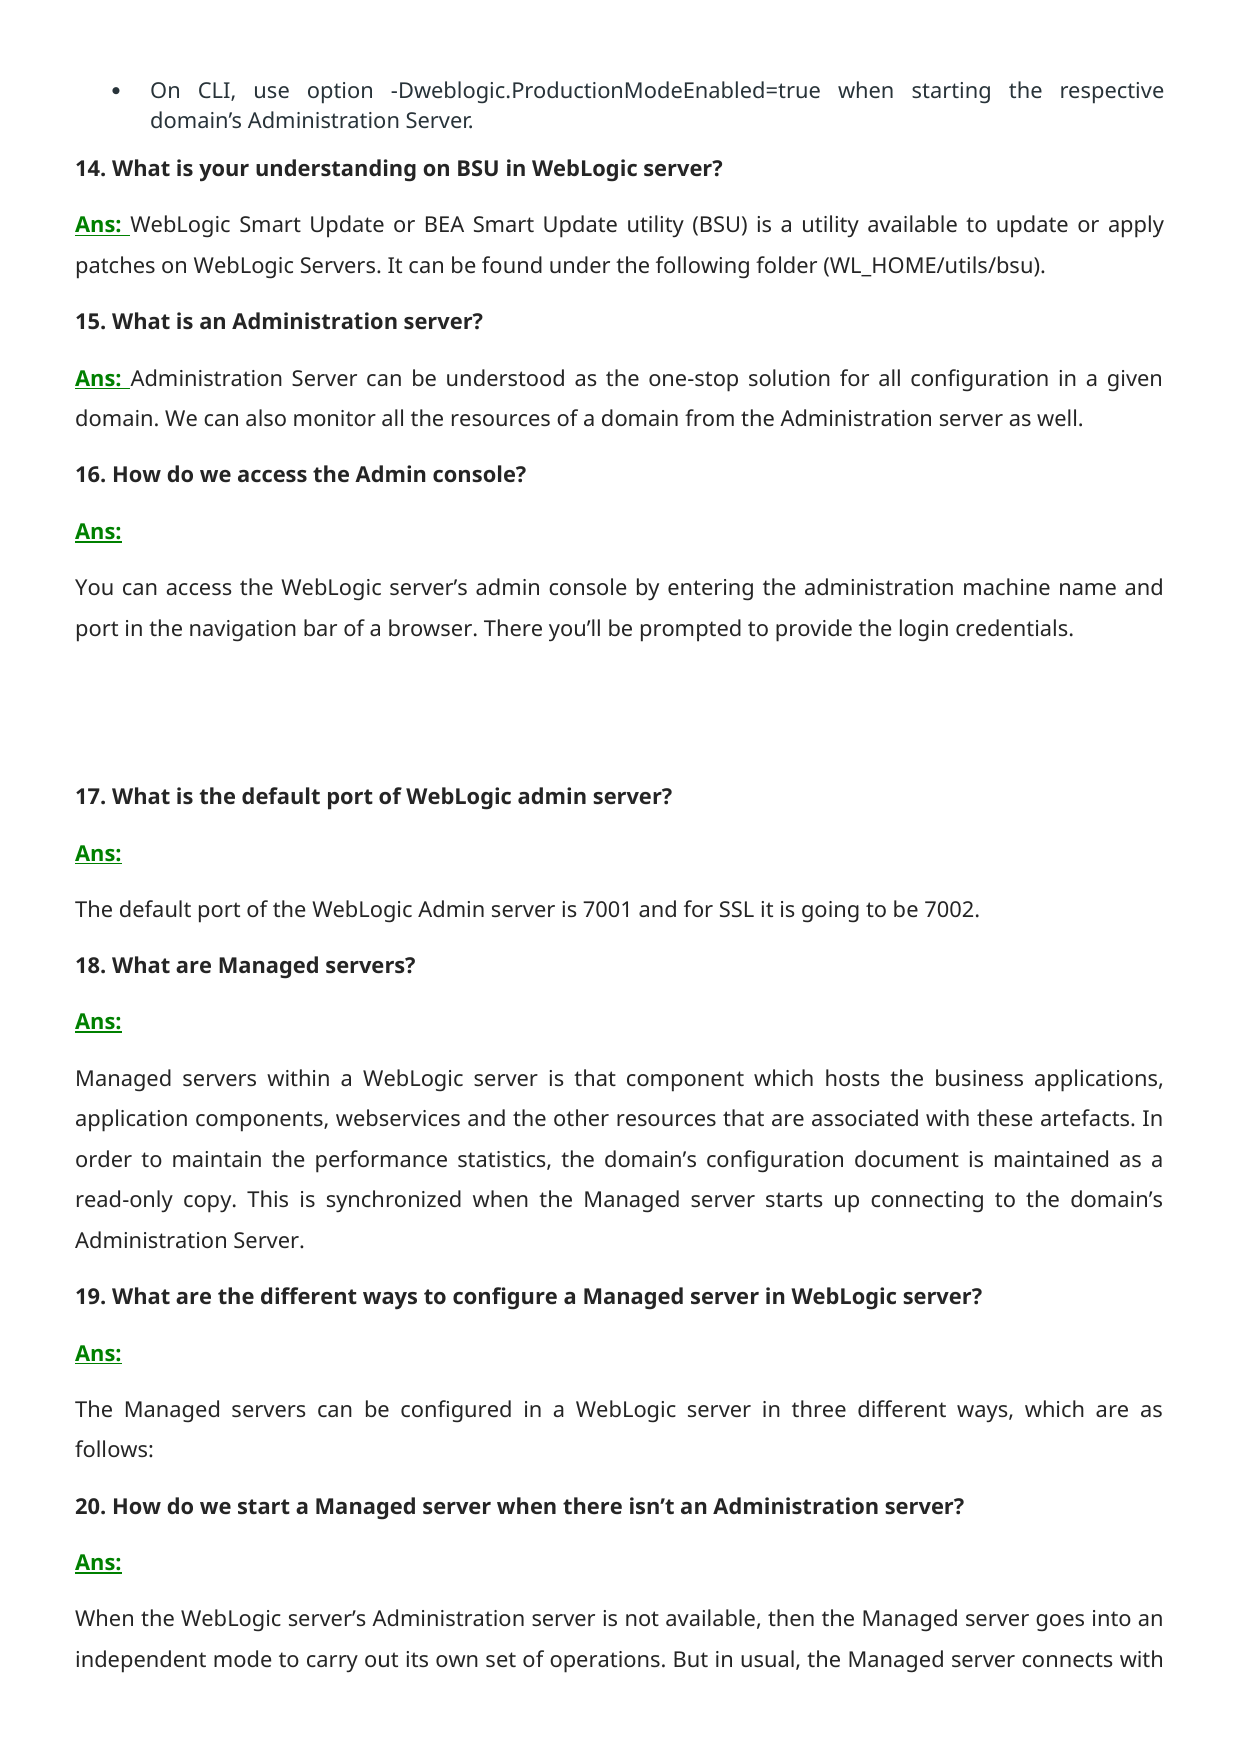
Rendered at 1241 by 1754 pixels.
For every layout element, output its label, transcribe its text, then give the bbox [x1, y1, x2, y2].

text The default port of the WebLogic Admin server is 7001 and for SSL it is going to be 7002. [75, 883, 1165, 924]
text Ans: Administration Server can be understood as the one-stop solution for all configuration in a given domain. We can also monitor all the resources of a domain from the Administration server as well. [75, 352, 1165, 433]
text 16. How do we access the Admin console? [75, 449, 1165, 489]
text 20. How do we start a Managed server when there isn’t an Administration server? [75, 1480, 1165, 1521]
text The Managed servers can be configured in a WebLogic server in three different ways, which are as follows: [75, 1383, 1165, 1464]
text 14. What is your understanding on BSU in WebLogic server? [75, 142, 1165, 183]
text 17. What is the default port of WebLogic admin server? [75, 771, 1165, 811]
text Ans: [75, 505, 1165, 546]
text Ans: [75, 827, 1165, 867]
text You can access the WebLogic server’s admin console by entering the administration machine name and port in the navigation bar of a browser. There you’ll be prompted to provide the login credentials. [75, 561, 1165, 642]
list On CLI, use option -Dweblogic.ProductionModeEnabled=true when starting the respective domain’s Administration Server. [112, 75, 1165, 134]
text 15. What is an Administration server? [75, 296, 1165, 336]
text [75, 1592, 1165, 1674]
text Managed servers within a WebLogic server is that component which hosts the business applications, application components, webservices and the other resources that are associated with these artefacts. In order to maintain the performance statistics, the domain’s configuration document is maintained as a read-only copy. This is synchronized when the Managed server starts up connecting to the domain’s Administration Server. [75, 1052, 1165, 1255]
text 19. What are the different ways to configure a Managed server in WebLogic server? [75, 1271, 1165, 1311]
text Ans: WebLogic Smart Update or BEA Smart Update utility (BSU) is a utility available to update or apply patches on WebLogic Servers. It can be found under the following folder (WL_HOME/utils/bsu). [75, 199, 1165, 280]
text Ans: [75, 996, 1165, 1036]
text Ans: [75, 1327, 1165, 1367]
text Ans: [75, 1536, 1165, 1577]
text 18. What are Managed servers? [75, 939, 1165, 980]
